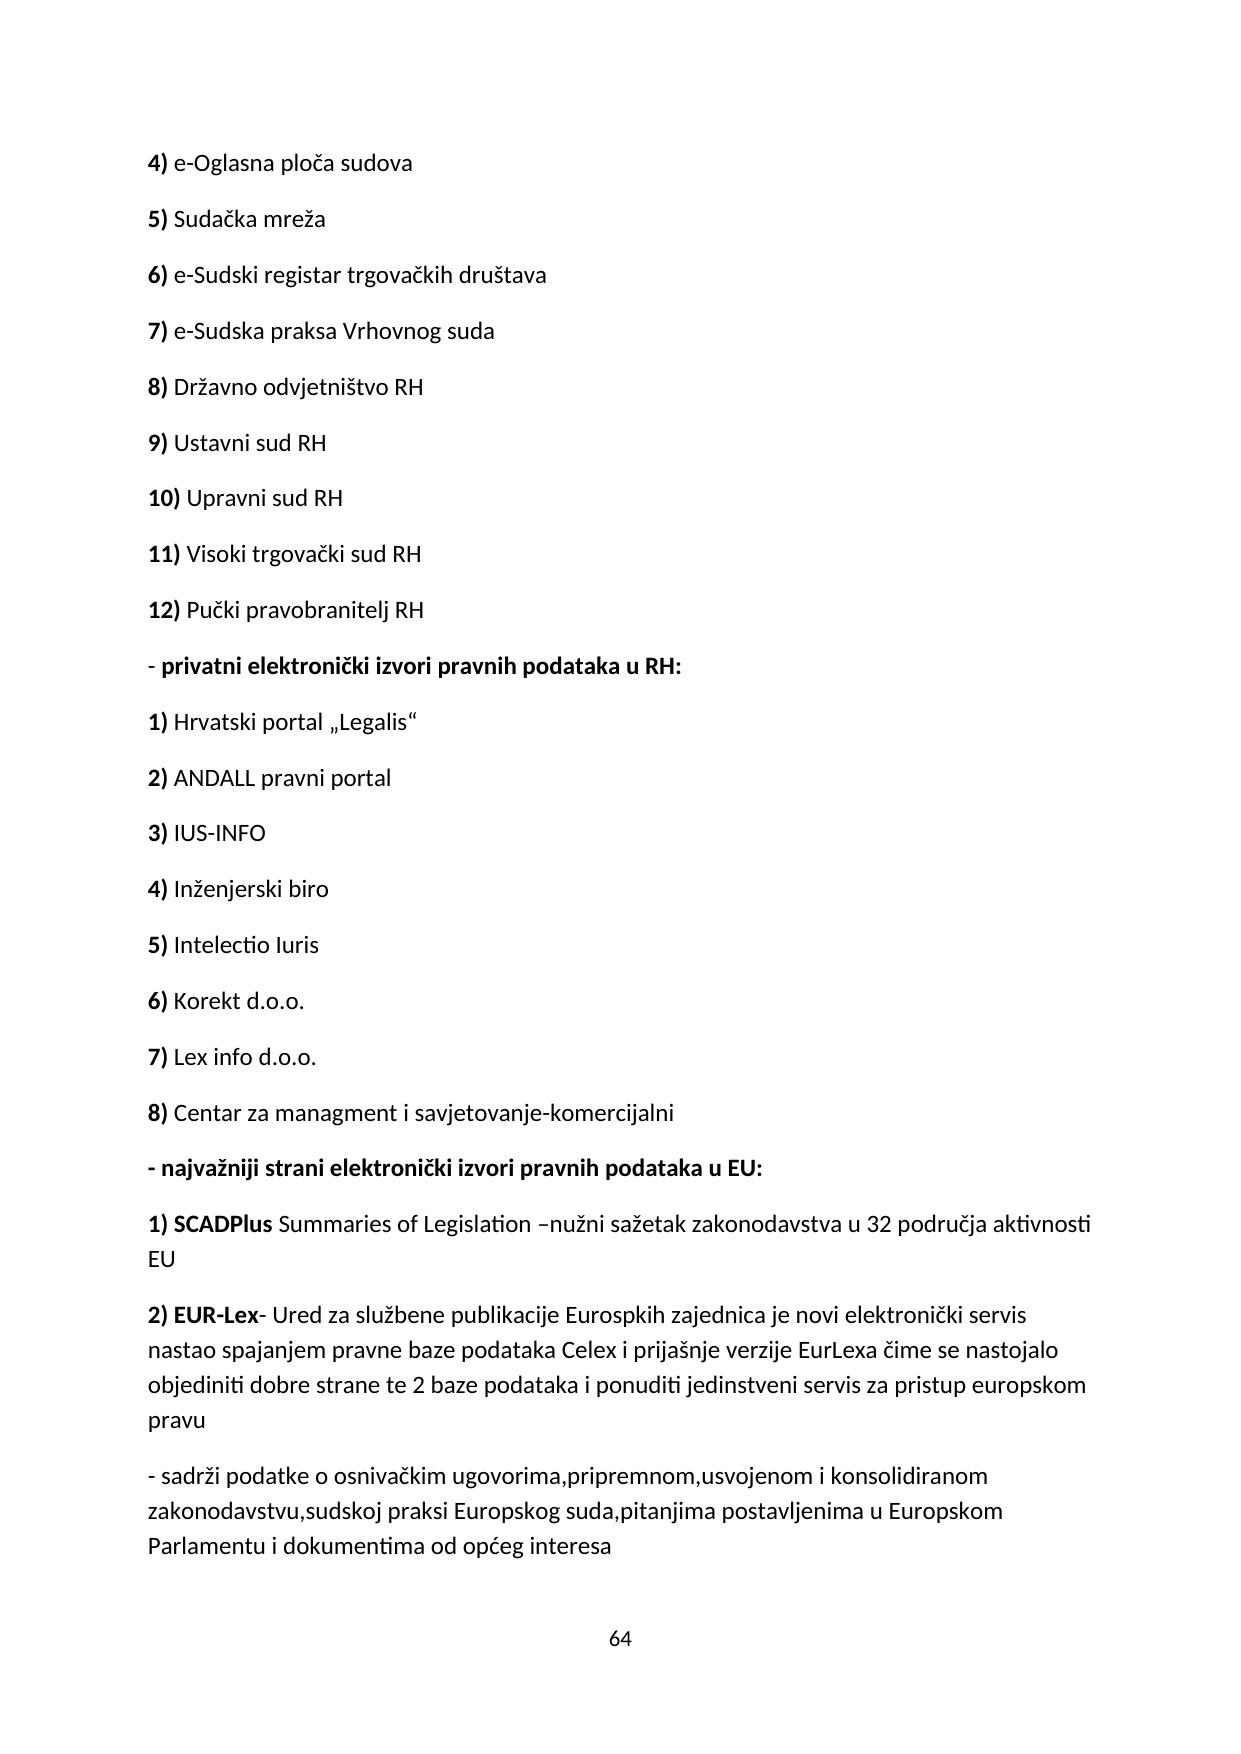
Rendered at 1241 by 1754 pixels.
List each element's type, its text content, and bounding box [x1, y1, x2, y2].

text 12) Pučki pravobranitelj RH [148, 594, 1093, 625]
text 4) Inženjerski biro [148, 873, 1093, 904]
text 6) e-Sudski registar trgovačkih društava [148, 259, 1093, 290]
text 11) Visoki trgovački sud RH [148, 538, 1093, 569]
text 1) Hrvatski portal „Legalis“ [148, 706, 1093, 736]
text 1) SCADPlus Summaries of Legislation –nužni sažetak zakonodavstva u 32 područja aktivnosti EU [148, 1208, 1093, 1274]
text 9) Ustavni sud RH [148, 427, 1093, 457]
text 8) Centar za managment i savjetovanje-komercijalni [148, 1097, 1093, 1127]
text - najvažniji strani elektronički izvori pravnih podataka u EU: [148, 1153, 1093, 1183]
text 3) IUS-INFO [148, 818, 1093, 848]
text 10) Upravni sud RH [148, 483, 1093, 513]
text - privatni elektronički izvori pravnih podataka u RH: [148, 650, 1093, 681]
text 5) Sudačka mreža [148, 203, 1093, 234]
text 5) Intelectio Iuris [148, 929, 1093, 960]
text 8) Državno odvjetništvo RH [148, 371, 1093, 401]
text 7) e-Sudska praksa Vrhovnog suda [148, 315, 1093, 346]
text 7) Lex info d.o.o. [148, 1041, 1093, 1071]
text 2) ANDALL pravni portal [148, 762, 1093, 792]
text 2) EUR-Lex- Ured za službene publikacije Eurospkih zajednica je novi elektronički servis nastao spajanjem pravne baze podataka Celex i prijašnje verzije EurLexa čime se nastojalo objediniti dobre strane te 2 baze podataka i ponuditi jedinstveni servis za pristup europskom pravu [148, 1299, 1093, 1435]
text - sadrži podatke o osnivačkim ugovorima,pripremnom,usvojenom i konsolidiranom zakonodavstvu,sudskoj praksi Europskog suda,pitanjima postavljenima u Europskom Parlamentu i dokumentima od općeg interesa [148, 1460, 1093, 1561]
text 4) e-Oglasna ploča sudova [148, 148, 1093, 178]
text 6) Korekt d.o.o. [148, 985, 1093, 1016]
